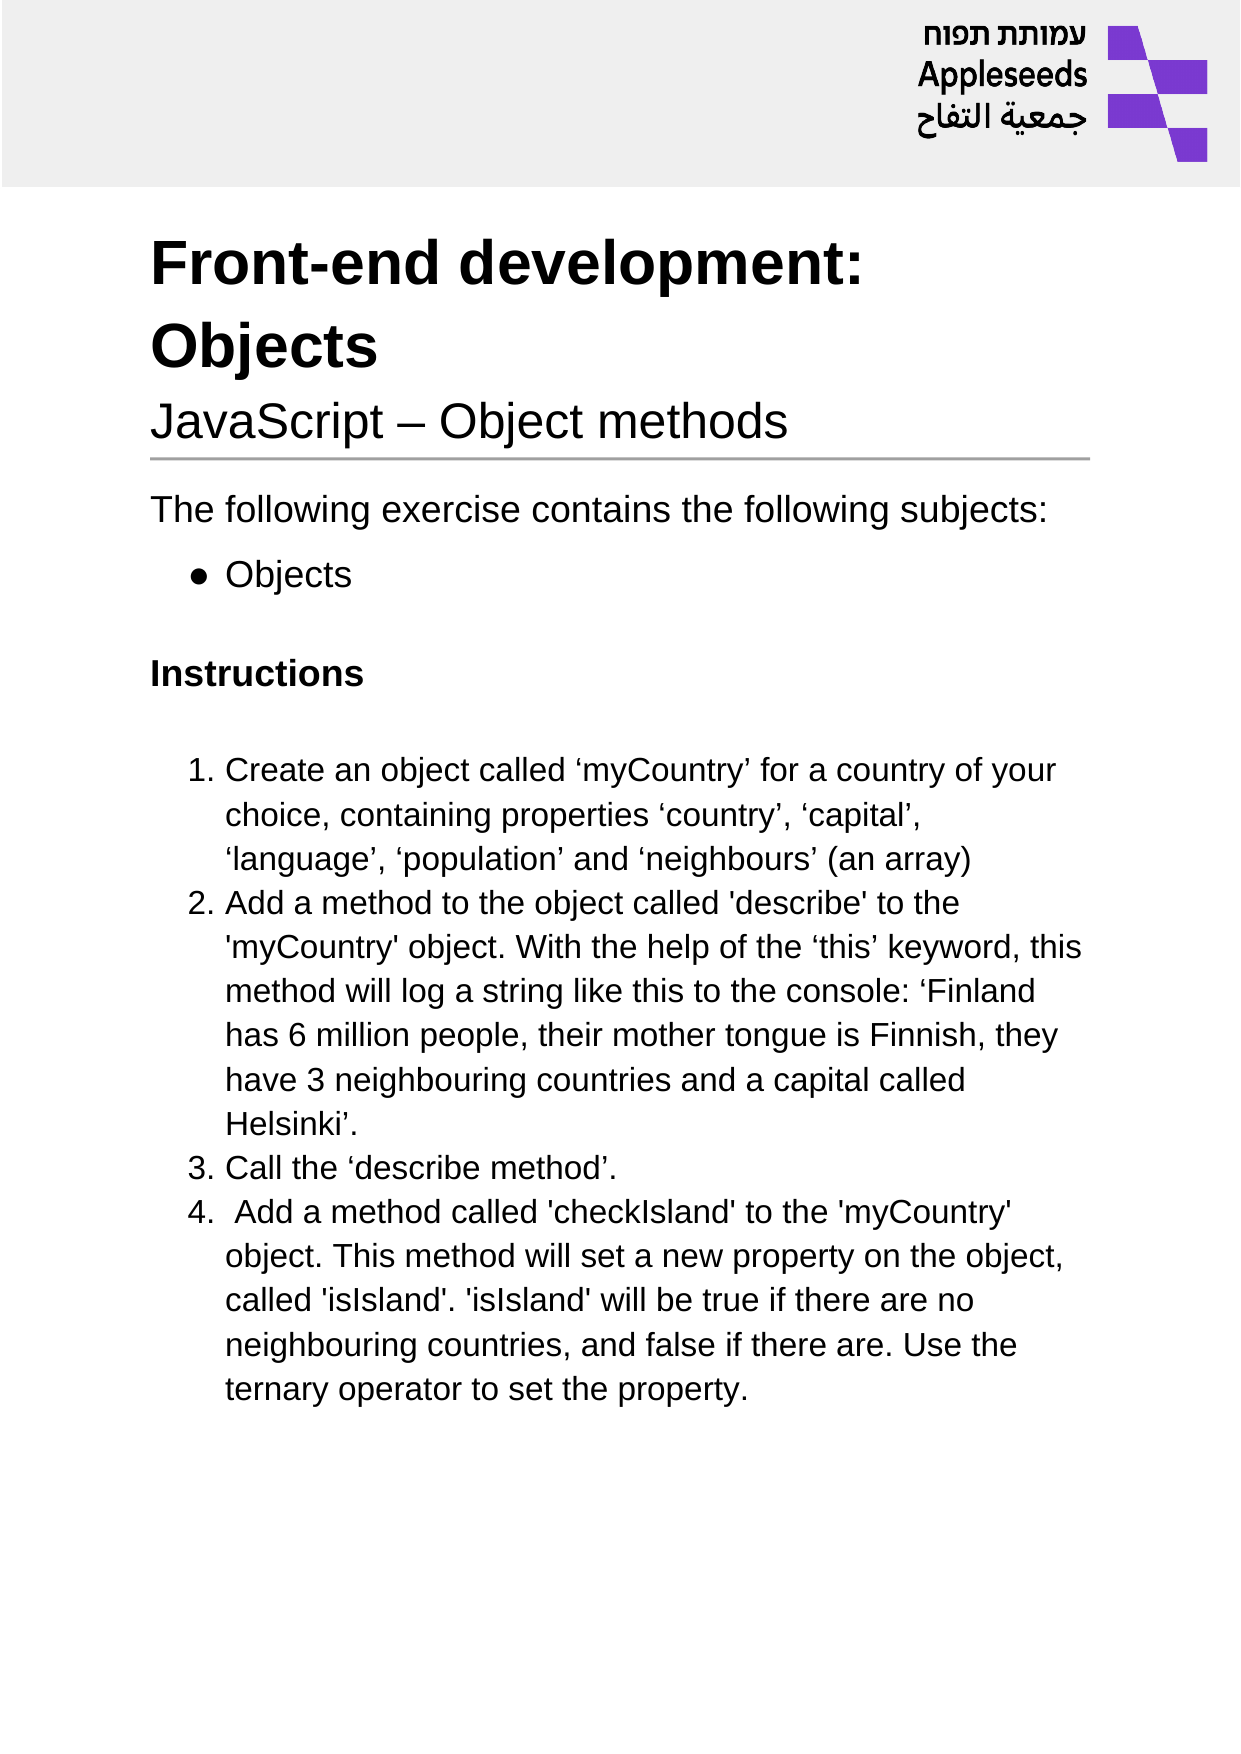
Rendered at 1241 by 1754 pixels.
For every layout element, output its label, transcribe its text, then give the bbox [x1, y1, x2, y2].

list Create an object called ‘myCountry’ for a country of your choice, containing properties ‘country’, ‘capital’, ‘language’, ‘population’ and ‘neighbours’ (an array) [187, 751, 1090, 877]
text Instructions [150, 651, 1090, 694]
text The following exercise contains the following subjects: [150, 487, 1090, 531]
picture [887, 0, 1237, 197]
list Call the ‘describe method’. [187, 1148, 1090, 1186]
list Add a method to the object called 'describe' to the 'myCountry' object. With the help of the ‘this’ keyword, this method will log a string like this to the console: ‘Finland has 6 million people, their mother tongue is Finnish, they have 3 neighbouring countries and a capital called Helsinki’. [187, 883, 1090, 1142]
text Front-end development: Objects [150, 189, 1090, 381]
list Add a method called 'checkIsland' to the 'myCountry' object. This method will set a new property on the object, called 'isIsland'. 'isIsland' will be true if there are no neighbouring countries, and false if there are. Use the ternary operator to set the property. [187, 1192, 1090, 1407]
text JavaScript – Object methods [150, 391, 1090, 449]
list Objects [187, 552, 1090, 595]
